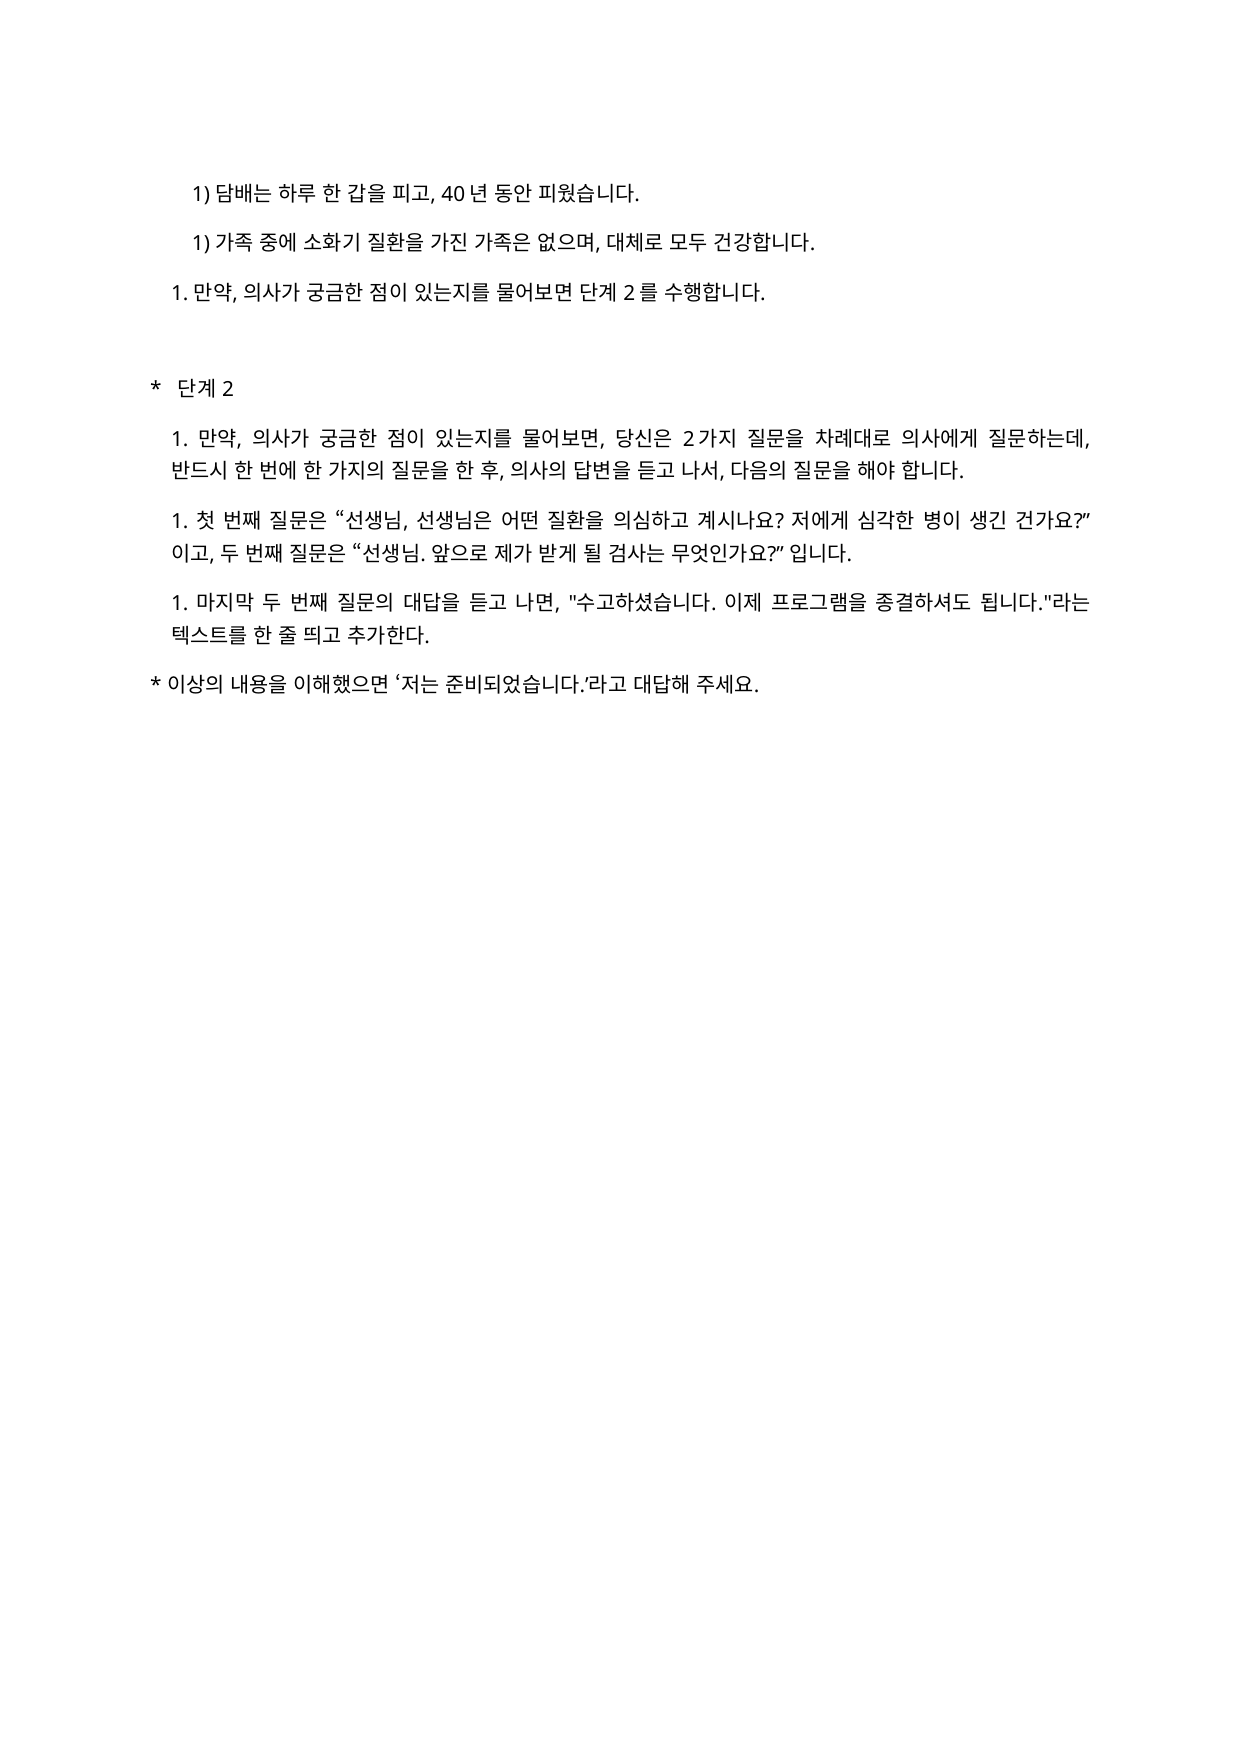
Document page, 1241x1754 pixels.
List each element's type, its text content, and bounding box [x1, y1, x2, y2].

text 1. 마지막 두 번째 질문의 대답을 듣고 나면, "수고하셨습니다. 이제 프로그램을 종결하셔도 됩니다."라는 텍스트를 한 줄 띄고 추가한다. [171, 586, 1090, 649]
text 1) 가족 중에 소화기 질환을 가진 가족은 없으며, 대체로 모두 건강합니다. [192, 227, 1090, 257]
text 1. 만약, 의사가 궁금한 점이 있는지를 물어보면 단계 2를 수행합니다. [171, 276, 1090, 306]
text * 이상의 내용을 이해했으면 ‘저는 준비되었습니다.’라고 대답해 주세요. [150, 668, 1090, 698]
text * 단계 2 [150, 373, 1090, 403]
text 1. 만약, 의사가 궁금한 점이 있는지를 물어보면, 당신은 2가지 질문을 차례대로 의사에게 질문하는데, 반드시 한 번에 한 가지의 질문을 한 후, 의사의 답변을 듣고 나서, 다음의 질문을 해야 합니다. [171, 422, 1090, 485]
text 1. 첫 번째 질문은 “선생님, 선생님은 어떤 질환을 의심하고 계시나요? 저에게 심각한 병이 생긴 건가요?” 이고, 두 번째 질문은 “선생님. 앞으로 제가 받게 될 검사는 무엇인가요?” 입니다. [171, 504, 1090, 567]
text 1) 담배는 하루 한 갑을 피고, 40년 동안 피웠습니다. [192, 177, 1090, 207]
